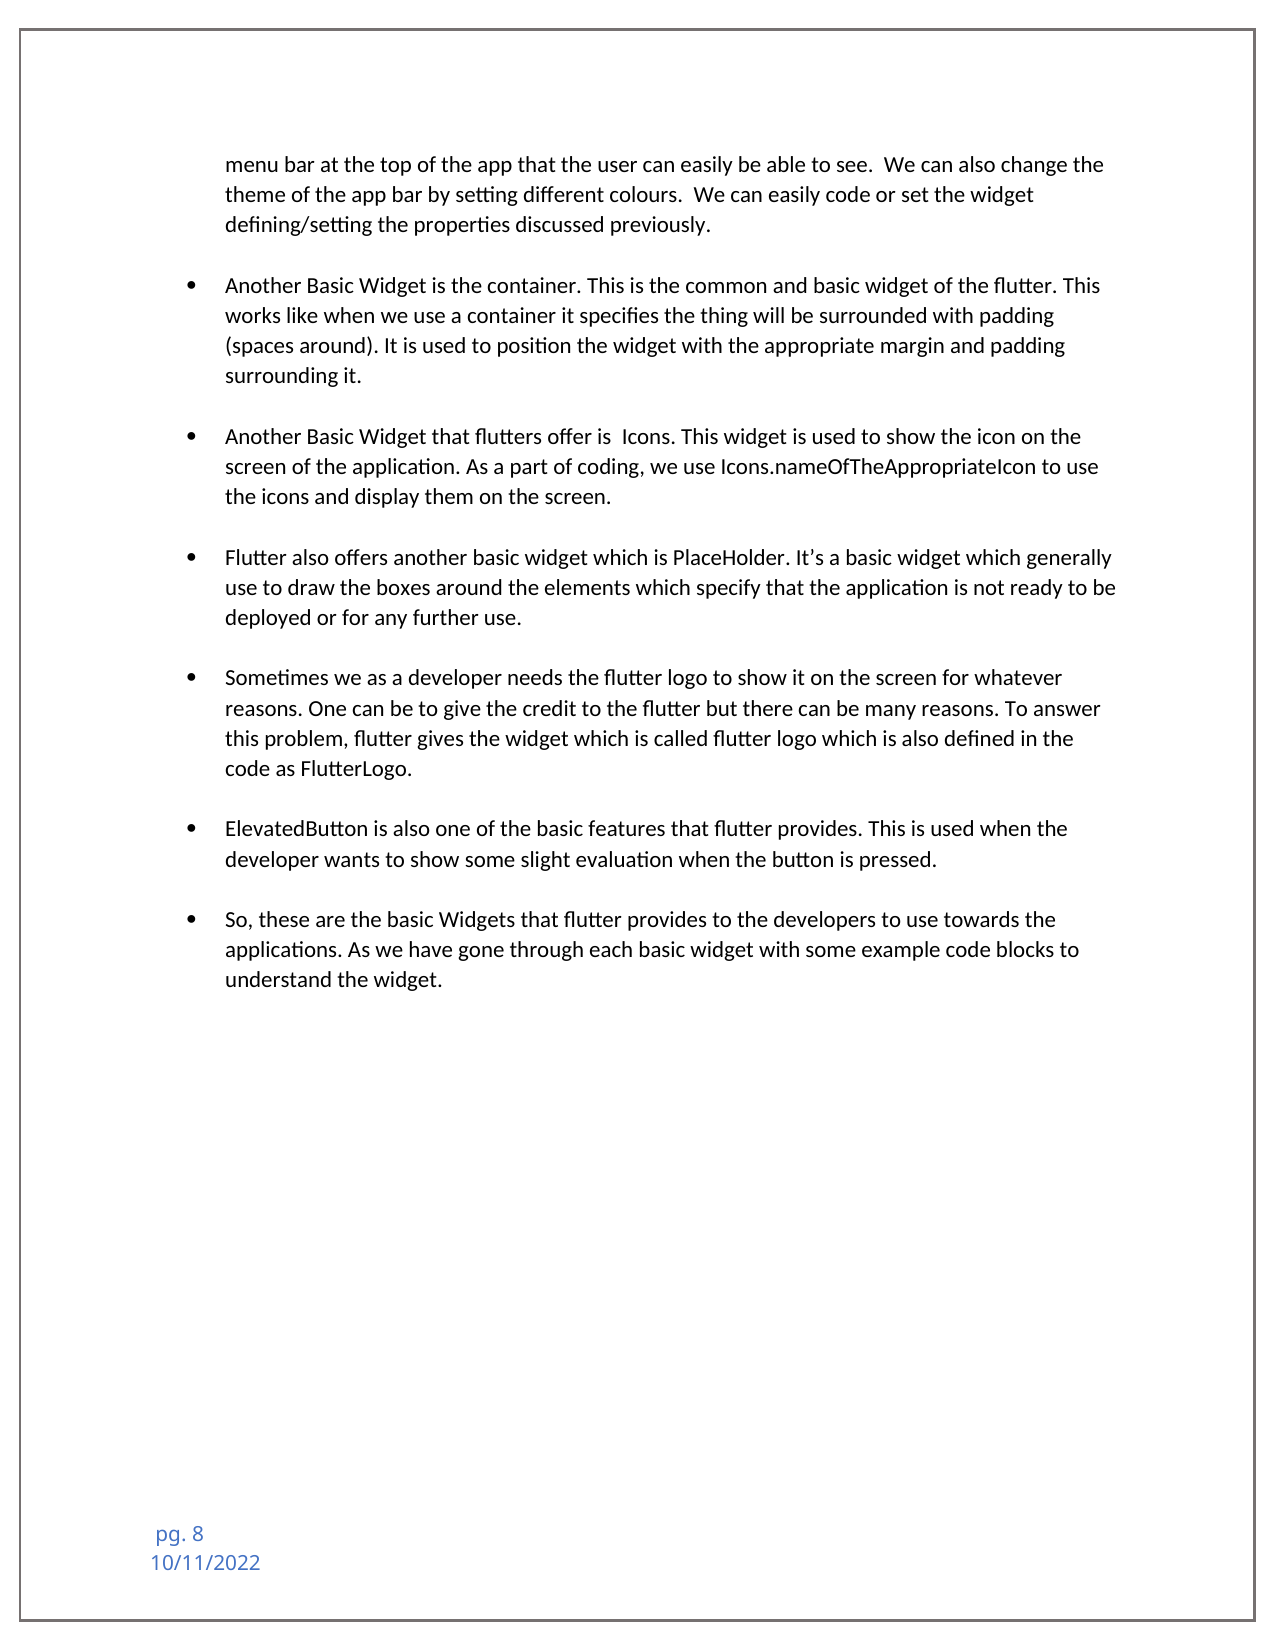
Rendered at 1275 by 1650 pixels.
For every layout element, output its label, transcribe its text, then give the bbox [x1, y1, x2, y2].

list Another Basic Widget that flutters offer is Icons. This widget is used to show the icon on the screen of the application. As a part of coding, we use Icons.nameOfTheAppropriateIcon to use the icons and display them on the screen. [187, 422, 1125, 510]
list Flutter also offers another basic widget which is PlaceHolder. It’s a basic widget which generally use to draw the boxes around the elements which specify that the application is not ready to be deployed or for any further use. [187, 543, 1125, 631]
list Sometimes we as a developer needs the flutter logo to show it on the screen for whatever reasons. One can be to give the credit to the flutter but there can be many reasons. To answer this problem, flutter gives the widget which is called flutter logo which is also defined in the code as FlutterLogo. [187, 663, 1125, 782]
list Another Basic Widget is the container. This is the common and basic widget of the flutter. This works like when we use a container it specifies the thing will be surrounded with padding (spaces around). It is used to position the widget with the appropriate margin and padding surrounding it. [187, 271, 1125, 389]
list So, these are the basic Widgets that flutter provides to the developers to use towards the applications. As we have gone through each basic widget with some example code blocks to understand the widget. [187, 905, 1125, 994]
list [187, 150, 1125, 238]
list ElevatedButton is also one of the basic features that flutter provides. This is used when the developer wants to show some slight evaluation when the button is pressed. [187, 814, 1125, 873]
